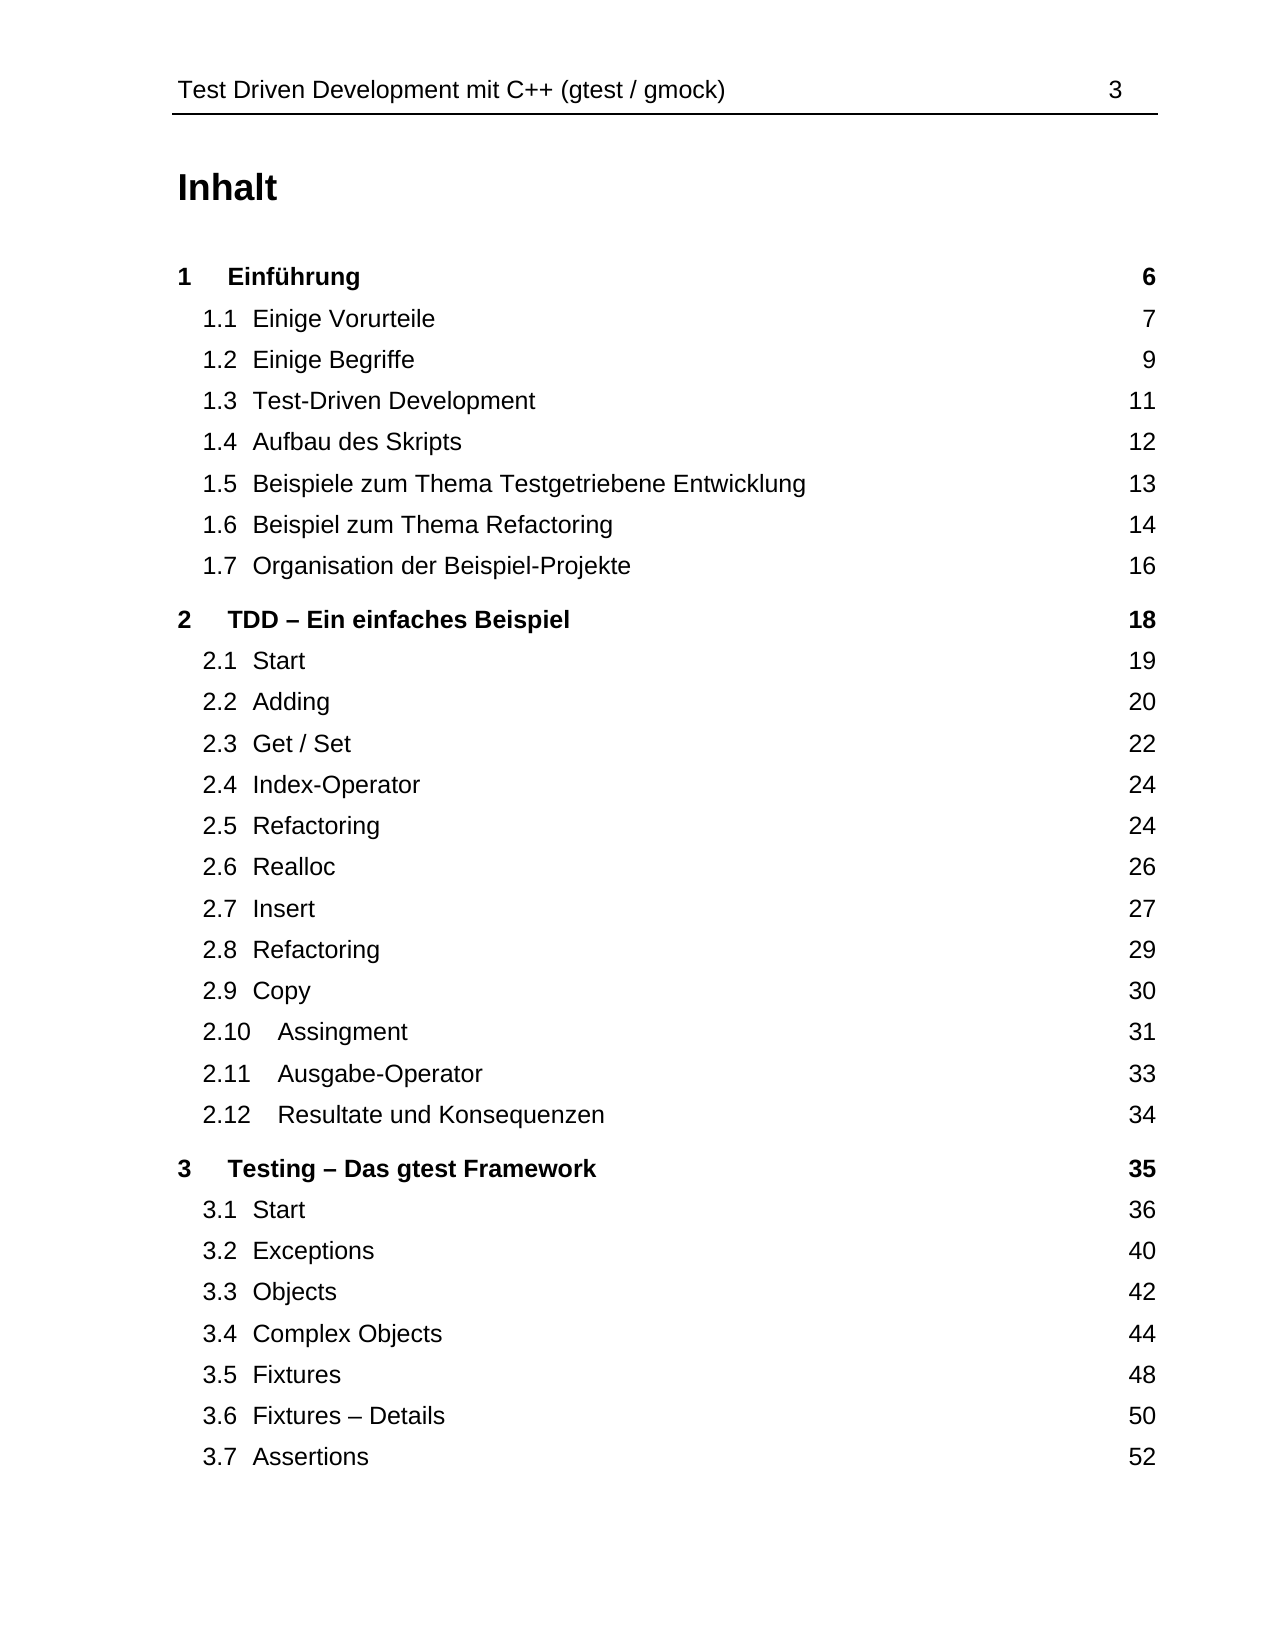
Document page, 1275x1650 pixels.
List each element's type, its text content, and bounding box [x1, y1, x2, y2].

text 2.6 Realloc 26 [202, 852, 1157, 881]
text 2.1 Start 19 [202, 646, 1157, 675]
text 2.9 Copy 30 [202, 976, 1157, 1005]
text Inhalt [177, 165, 1157, 208]
text 3.5 Fixtures 48 [202, 1360, 1157, 1388]
text 3.4 Complex Objects 44 [202, 1318, 1157, 1347]
text 3 Testing – Das gtest Framework 35 [177, 1153, 1157, 1182]
text 2.4 Index-Operator 24 [202, 770, 1157, 798]
text 1.4 Aufbau des Skripts 12 [202, 427, 1157, 456]
text 2.8 Refactoring 29 [202, 935, 1157, 963]
text 1 Einführung 6 [177, 262, 1157, 291]
text 2.3 Get / Set 22 [202, 728, 1157, 757]
text 2 TDD – Ein einfaches Beispiel 18 [177, 605, 1157, 633]
text 2.7 Insert 27 [202, 893, 1157, 922]
text 2.11 Ausgabe-Operator 33 [202, 1058, 1157, 1087]
text 1.1 Einige Vorurteile 7 [202, 303, 1157, 332]
text 2.5 Refactoring 24 [202, 811, 1157, 840]
text 2.10 Assingment 31 [202, 1017, 1157, 1046]
text 1.2 Einige Begriffe 9 [202, 345, 1157, 373]
text 1.5 Beispiele zum Thema Testgetriebene Entwicklung 13 [202, 468, 1157, 497]
text 3.3 Objects 42 [202, 1277, 1157, 1306]
text 2.2 Adding 20 [202, 687, 1157, 716]
text 1.6 Beispiel zum Thema Refactoring 14 [202, 510, 1157, 538]
text 1.3 Test-Driven Development 11 [202, 386, 1157, 415]
text 3.1 Start 36 [202, 1195, 1157, 1223]
text 3.2 Exceptions 40 [202, 1236, 1157, 1265]
text 1.7 Organisation der Beispiel-Projekte 16 [202, 551, 1157, 580]
text 3.7 Assertions 52 [202, 1442, 1157, 1471]
text 3.6 Fixtures – Details 50 [202, 1401, 1157, 1430]
text 2.12 Resultate und Konsequenzen 34 [202, 1100, 1157, 1128]
